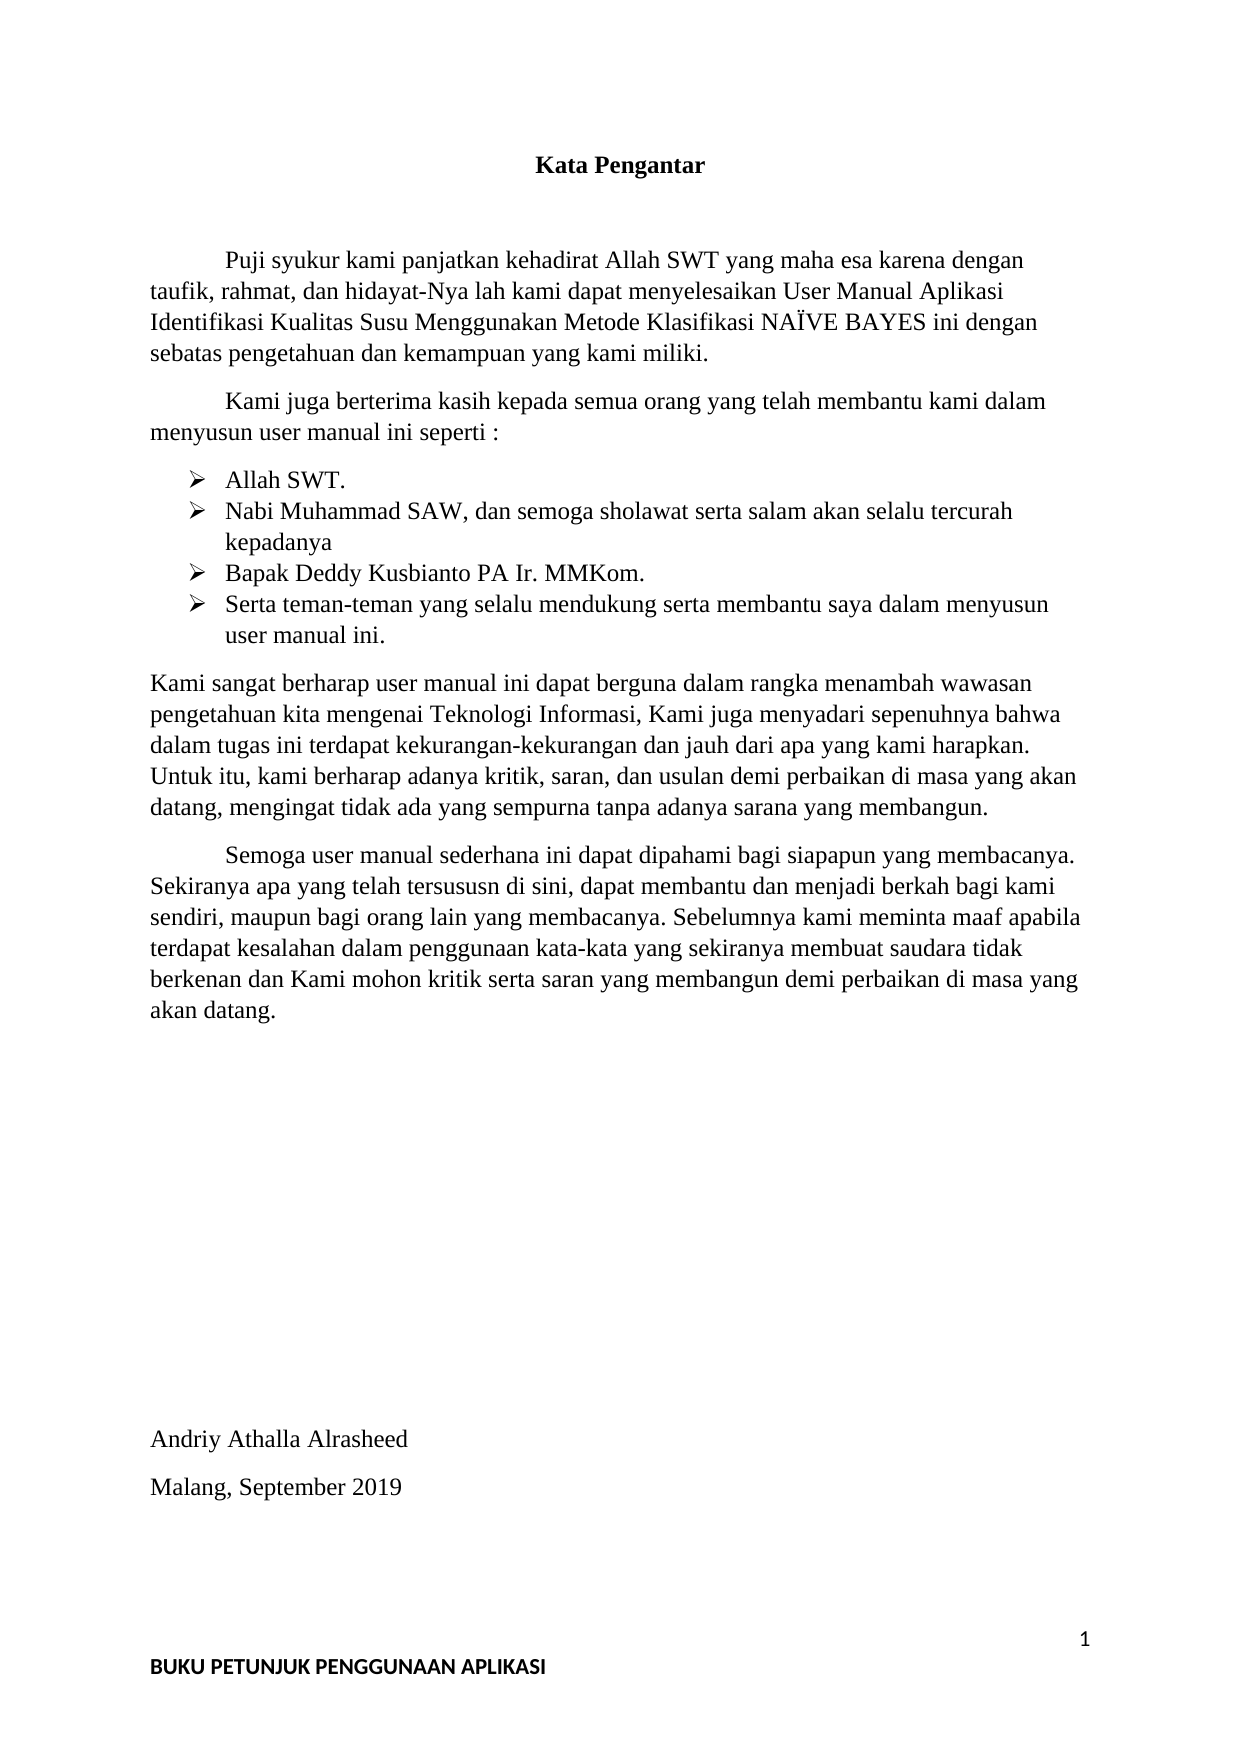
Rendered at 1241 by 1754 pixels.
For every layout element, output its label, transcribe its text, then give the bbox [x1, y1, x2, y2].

text Kami juga berterima kasih kepada semua orang yang telah membantu kami dalam menyusun user manual ini seperti : [150, 386, 1090, 446]
text Kata Pengantar [150, 150, 1090, 179]
text Andriy Athalla Alrasheed [150, 1424, 1090, 1453]
text Puji syukur kami panjatkan kehadirat Allah SWT yang maha esa karena dengan taufik, rahmat, dan hidayat-Nya lah kami dapat menyelesaikan User Manual Aplikasi Identifikasi Kualitas Susu Menggunakan Metode Klasifikasi NAÏVE BAYES ini dengan sebatas pengetahuan dan kemampuan yang kami miliki. [150, 245, 1090, 367]
list Nabi Muhammad SAW, dan semoga sholawat serta salam akan selalu tercurah kepadanya [187, 496, 1090, 556]
text Kami sangat berharap user manual ini dapat berguna dalam rangka menambah wawasan pengetahuan kita mengenai Teknologi Informasi, Kami juga menyadari sepenuhnya bahwa dalam tugas ini terdapat kekurangan-kekurangan dan jauh dari apa yang kami harapkan. Untuk itu, kami berharap adanya kritik, saran, dan usulan demi perbaikan di masa yang akan datang, mengingat tidak ada yang sempurna tanpa adanya sarana yang membangun. [150, 668, 1090, 821]
list Serta teman-teman yang selalu mendukung serta membantu saya dalam menyusun user manual ini. [187, 589, 1090, 649]
text Semoga user manual sederhana ini dapat dipahami bagi siapapun yang membacanya. Sekiranya apa yang telah tersususn di sini, dapat membantu dan menjadi berkah bagi kami sendiri, maupun bagi orang lain yang membacanya. Sebelumnya kami meminta maaf apabila terdapat kesalahan dalam penggunaan kata-kata yang sekiranya membuat saudara tidak berkenan dan Kami mohon kritik serta saran yang membangun demi perbaikan di masa yang akan datang. [150, 840, 1090, 1024]
list Allah SWT. [187, 465, 1090, 494]
list Bapak Deddy Kusbianto PA Ir. MMKom. [187, 558, 1090, 587]
text Malang, September 2019 [150, 1472, 1090, 1501]
